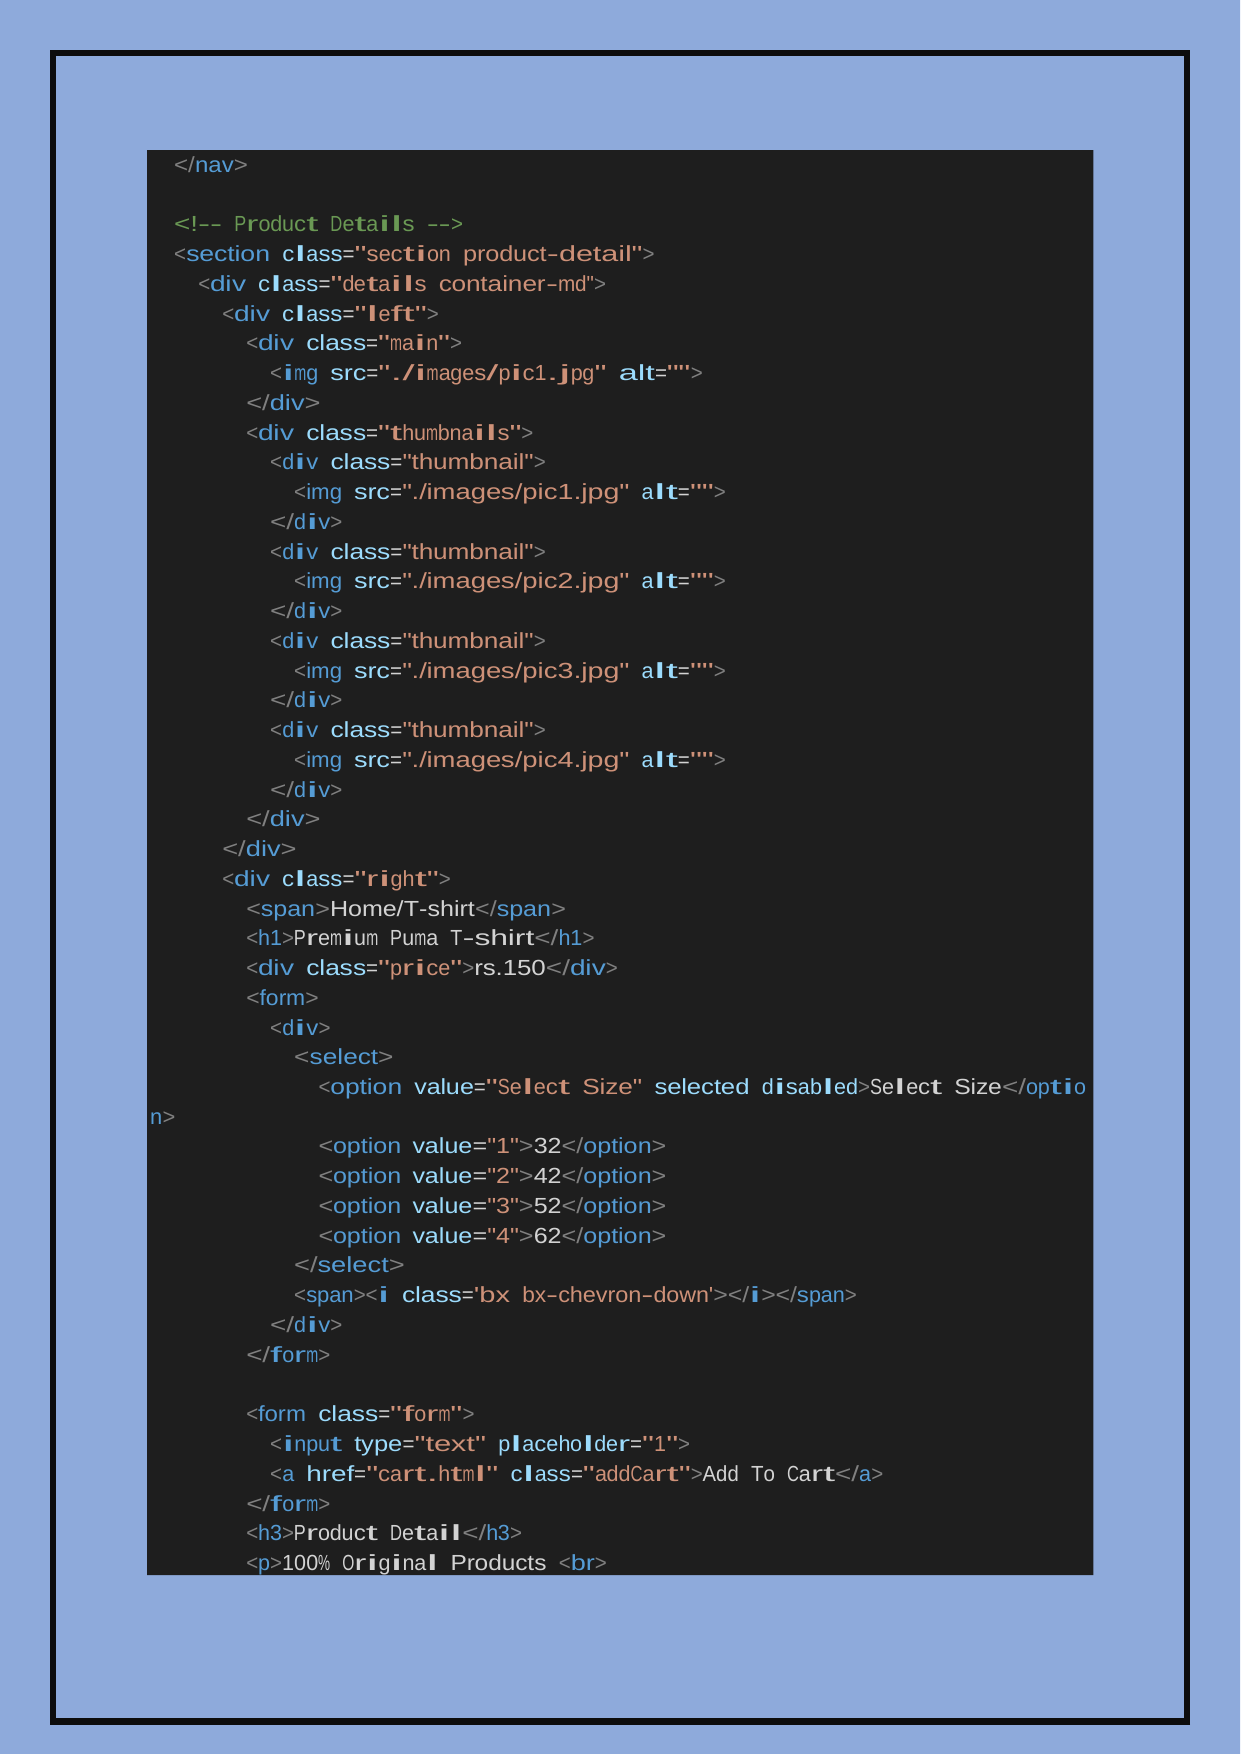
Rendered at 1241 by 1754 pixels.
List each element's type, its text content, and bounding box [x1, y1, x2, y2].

text </div> [270, 1312, 1105, 1337]
text <div class="thumbnails"> [246, 419, 1105, 445]
text </div> [222, 836, 1105, 861]
text <div class="thumbnail"> [270, 449, 1105, 474]
text </select> [294, 1252, 1105, 1278]
text <!-- Product Details --> [174, 211, 1105, 236]
text <option value="3">52</option> [318, 1193, 1105, 1218]
text <img src="./images/pic2.jpg" alt=""> [294, 568, 1105, 593]
text <img src="./images/pic1.jpg" alt=""> [294, 479, 1105, 504]
text <div> [270, 1014, 1105, 1040]
text <option value="4">62</option> [318, 1223, 1105, 1248]
text <option value="2">42</option> [318, 1163, 1105, 1188]
text <span><i class='bx bx-chevron-down'></i></span> [294, 1282, 1105, 1307]
text <span>Home/T-shirt</span> [246, 896, 1105, 921]
text </div> [270, 687, 1105, 712]
text <h3>Product Detail</h3> [246, 1520, 1105, 1545]
text </form> [246, 1490, 1105, 1516]
text n> [150, 1104, 1105, 1129]
text <a href="cart.html" class="addCart">Add To Cart</a> [270, 1461, 1105, 1486]
text <div class="details container-md"> [198, 271, 1105, 296]
text <section class="section product-detail"> [174, 241, 1105, 266]
text <img src="./images/pic3.jpg" alt=""> [294, 658, 1105, 683]
text </div> [270, 598, 1105, 623]
text </div> [246, 806, 1105, 831]
text <div class="right"> [222, 866, 1105, 891]
text <div class="price">rs.150</div> [246, 955, 1105, 980]
text <h1>Premium Puma T-shirt</h1> [246, 925, 1105, 950]
text <input type="text" placeholder="1"> [270, 1431, 1105, 1456]
text <div class="thumbnail"> [270, 538, 1105, 564]
text </div> [270, 509, 1105, 534]
text <img src="./images/pic1.jpg" alt=""> [270, 360, 1105, 385]
text <p>100% Original Products <br> [246, 1550, 1105, 1575]
text <div class="main"> [246, 330, 1105, 355]
text <div class="thumbnail"> [270, 717, 1105, 742]
text </nav> [174, 152, 1105, 177]
text </div> [246, 390, 1105, 415]
text <form class="form"> [246, 1401, 1105, 1426]
text <img src="./images/pic4.jpg" alt=""> [294, 747, 1105, 772]
text </div> [270, 777, 1105, 802]
text <div class="thumbnail"> [270, 628, 1105, 653]
text <option value="Select Size" selected disabled>Select Size</optio [318, 1074, 1105, 1099]
text <select> [294, 1044, 1105, 1069]
text <form> [246, 985, 1105, 1010]
text <option value="1">32</option> [318, 1133, 1105, 1159]
text </form> [246, 1342, 1105, 1367]
text <div class="left"> [222, 301, 1105, 326]
